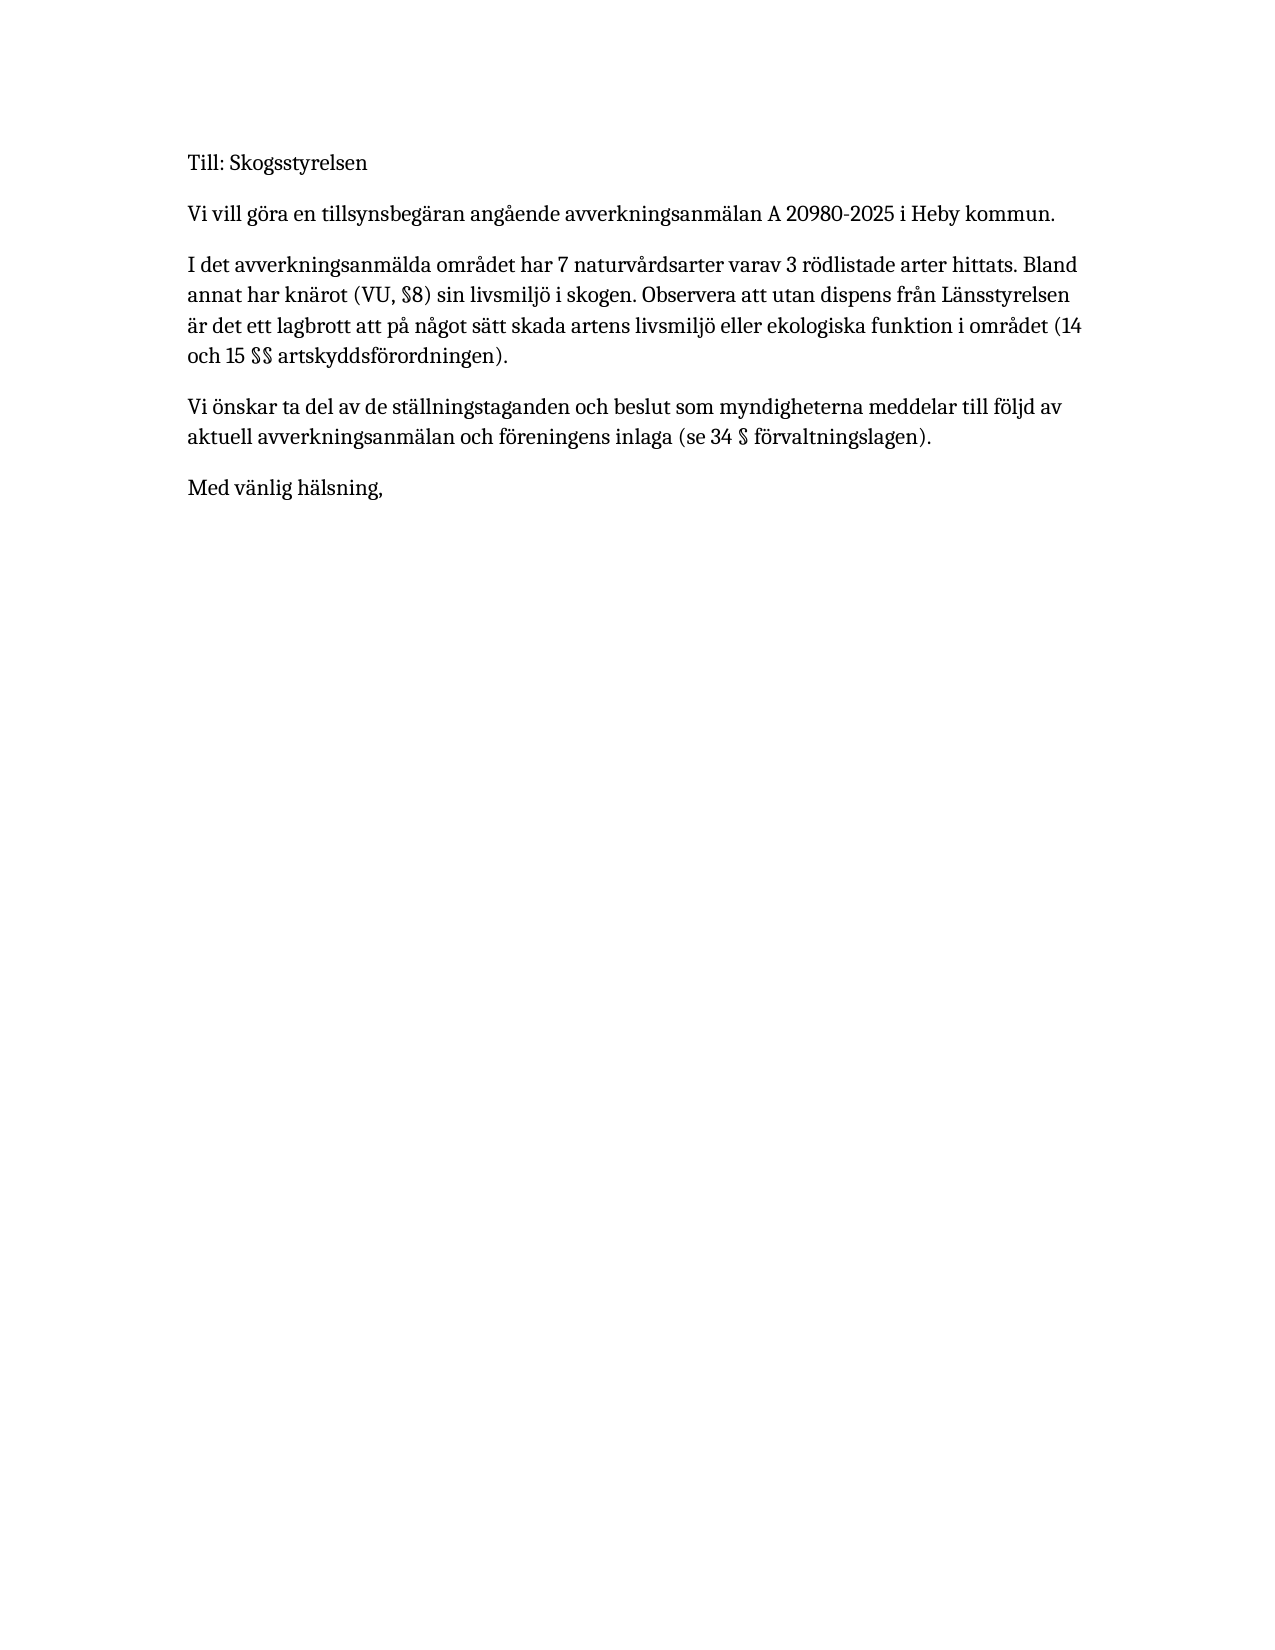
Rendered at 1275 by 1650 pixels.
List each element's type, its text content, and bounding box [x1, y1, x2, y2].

text Till: Skogsstyrelsen [187, 150, 1087, 176]
text Vi önskar ta del av de ställningstaganden och beslut som myndigheterna meddelar till följd av aktuell avverkningsanmälan och föreningens inlaga (se 34 § förvaltningslagen). [187, 394, 1087, 450]
text I det avverkningsanmälda området har 7 naturvårdsarter varav 3 rödlistade arter hittats. Bland annat har knärot (VU, §8) sin livsmiljö i skogen. Observera att utan dispens från Länsstyrelsen är det ett lagbrott att på något sätt skada artens livsmiljö eller ekologiska funktion i området (14 och 15 §§ artskyddsförordningen). [187, 252, 1087, 369]
text Vi vill göra en tillsynsbegäran angående avverkningsanmälan A 20980-2025 i Heby kommun. [187, 201, 1087, 227]
text Med vänlig hälsning, [187, 475, 1087, 532]
